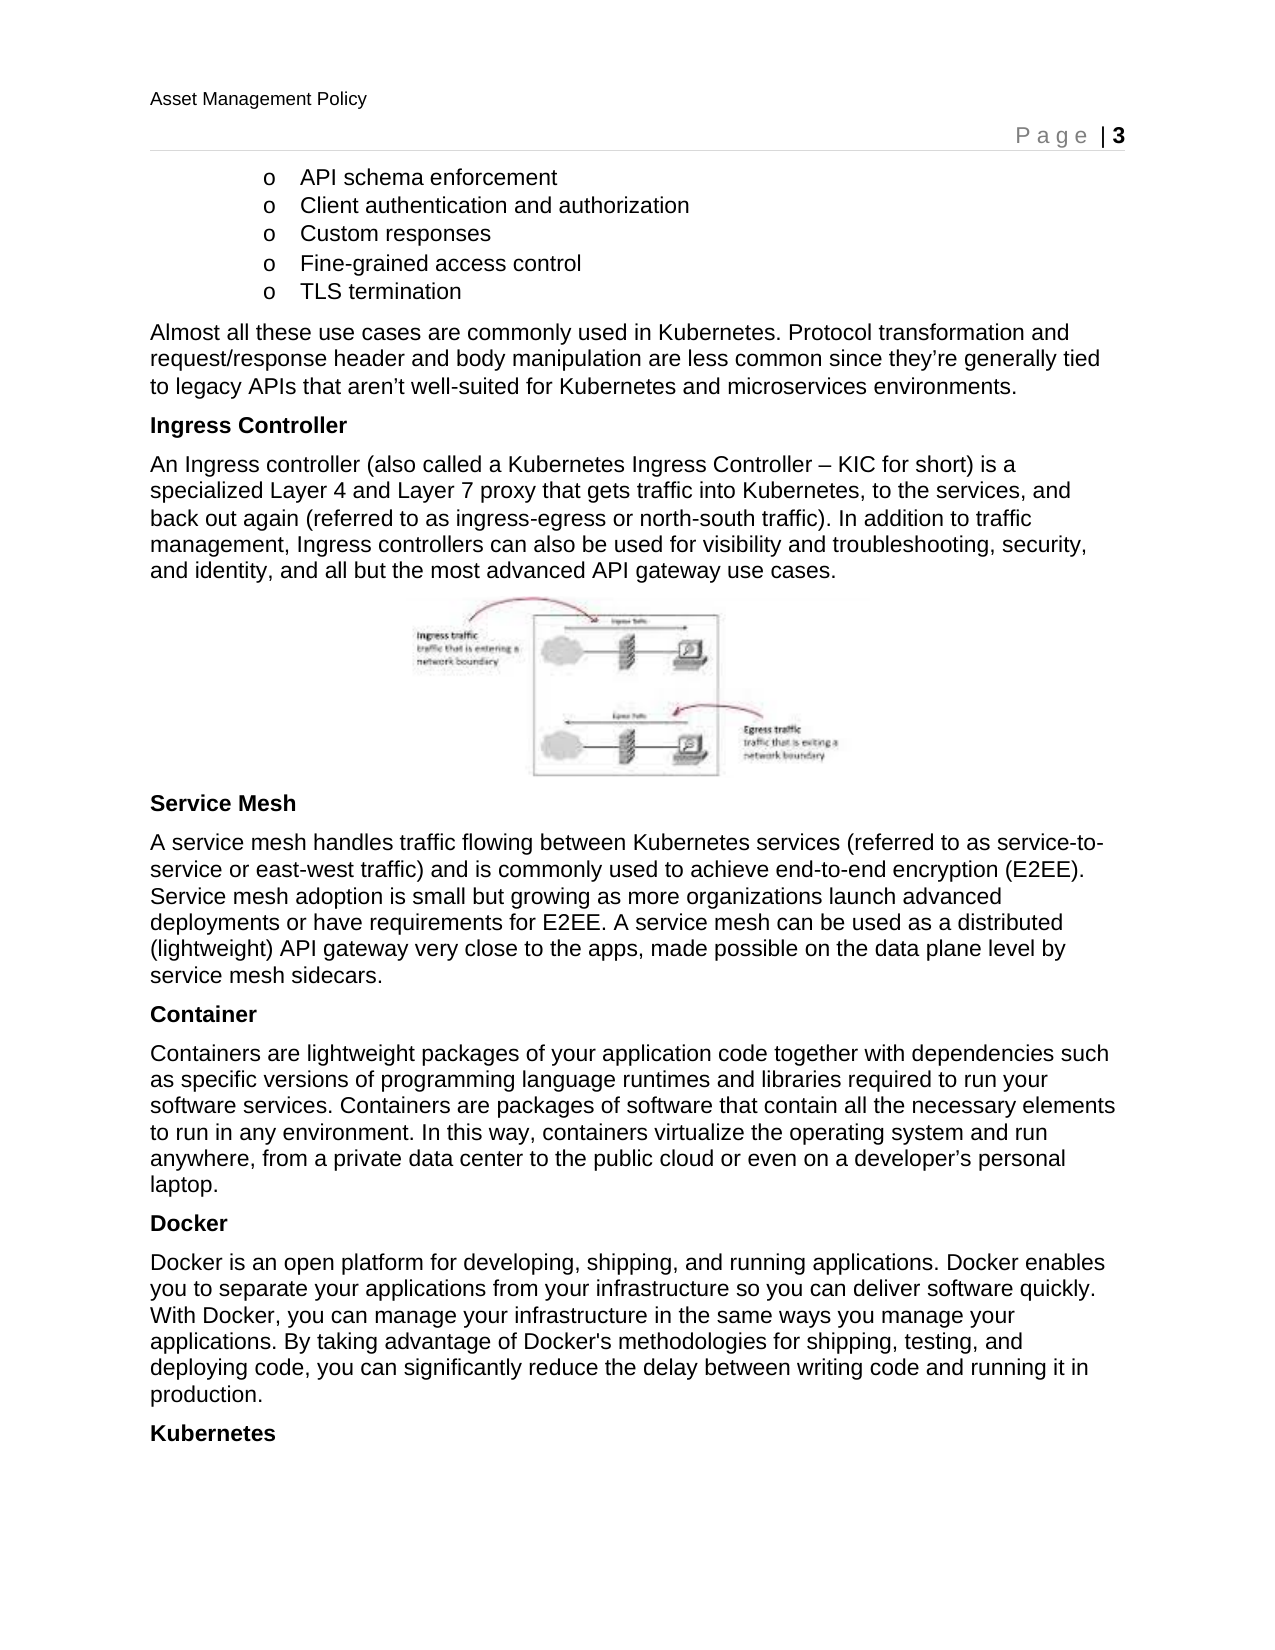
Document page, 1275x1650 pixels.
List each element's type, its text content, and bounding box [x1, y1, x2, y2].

text Docker is an open platform for developing, shipping, and running applications. Docker enables you to separate your applications from your infrastructure so you can deliver software quickly. With Docker, you can manage your infrastructure in the same ways you manage your applications. By taking advantage of Docker's methodologies for shipping, testing, and deploying code, you can significantly reduce the delay between writing code and running it in production. [150, 1249, 1125, 1407]
text Service Mesh [150, 790, 1125, 816]
text Containers are lightweight packages of your application code together with dependencies such as specific versions of programming language runtimes and libraries required to run your software services. Containers are packages of software that contain all the necessary elements to run in any environment. In this way, containers virtualize the operating system and run anywhere, from a private data center to the public cloud or even on a developer’s personal laptop. [150, 1039, 1125, 1198]
text An Ingress controller (also called a Kubernetes Ingress Controller – KIC for short) is a specialized Layer 4 and Layer 7 proxy that gets traffic into Kubernetes, to the services, and back out again (referred to as ingress‑egress or north‑south traffic). In addition to traffic management, Ingress controllers can also be used for visibility and troubleshooting, security, and identity, and all but the most advanced API gateway use cases. [150, 451, 1125, 584]
list Custom responses [262, 220, 1125, 248]
picture [405, 596, 870, 778]
list Fine‑grained access control [262, 248, 1125, 278]
list TLS termination [262, 278, 1125, 306]
list Client authentication and authorization [262, 192, 1125, 220]
text A service mesh handles traffic flowing between Kubernetes services (referred to as service-to-service or east‑west traffic) and is commonly used to achieve end-to-end encryption (E2EE). Service mesh adoption is small but growing as more organizations launch advanced deployments or have requirements for E2EE. A service mesh can be used as a distributed (lightweight) API gateway very close to the apps, made possible on the data plane level by service mesh sidecars. [150, 829, 1125, 988]
text Container [150, 1001, 1125, 1027]
list API schema enforcement [262, 163, 1125, 192]
text Almost all these use cases are commonly used in Kubernetes. Protocol transformation and request/response header and body manipulation are less common since they’re generally tied to legacy APIs that aren’t well‑suited for Kubernetes and microservices environments. [150, 319, 1125, 399]
text Kubernetes [150, 1419, 1125, 1446]
text Docker [150, 1210, 1125, 1236]
text Ingress Controller [150, 412, 1125, 438]
